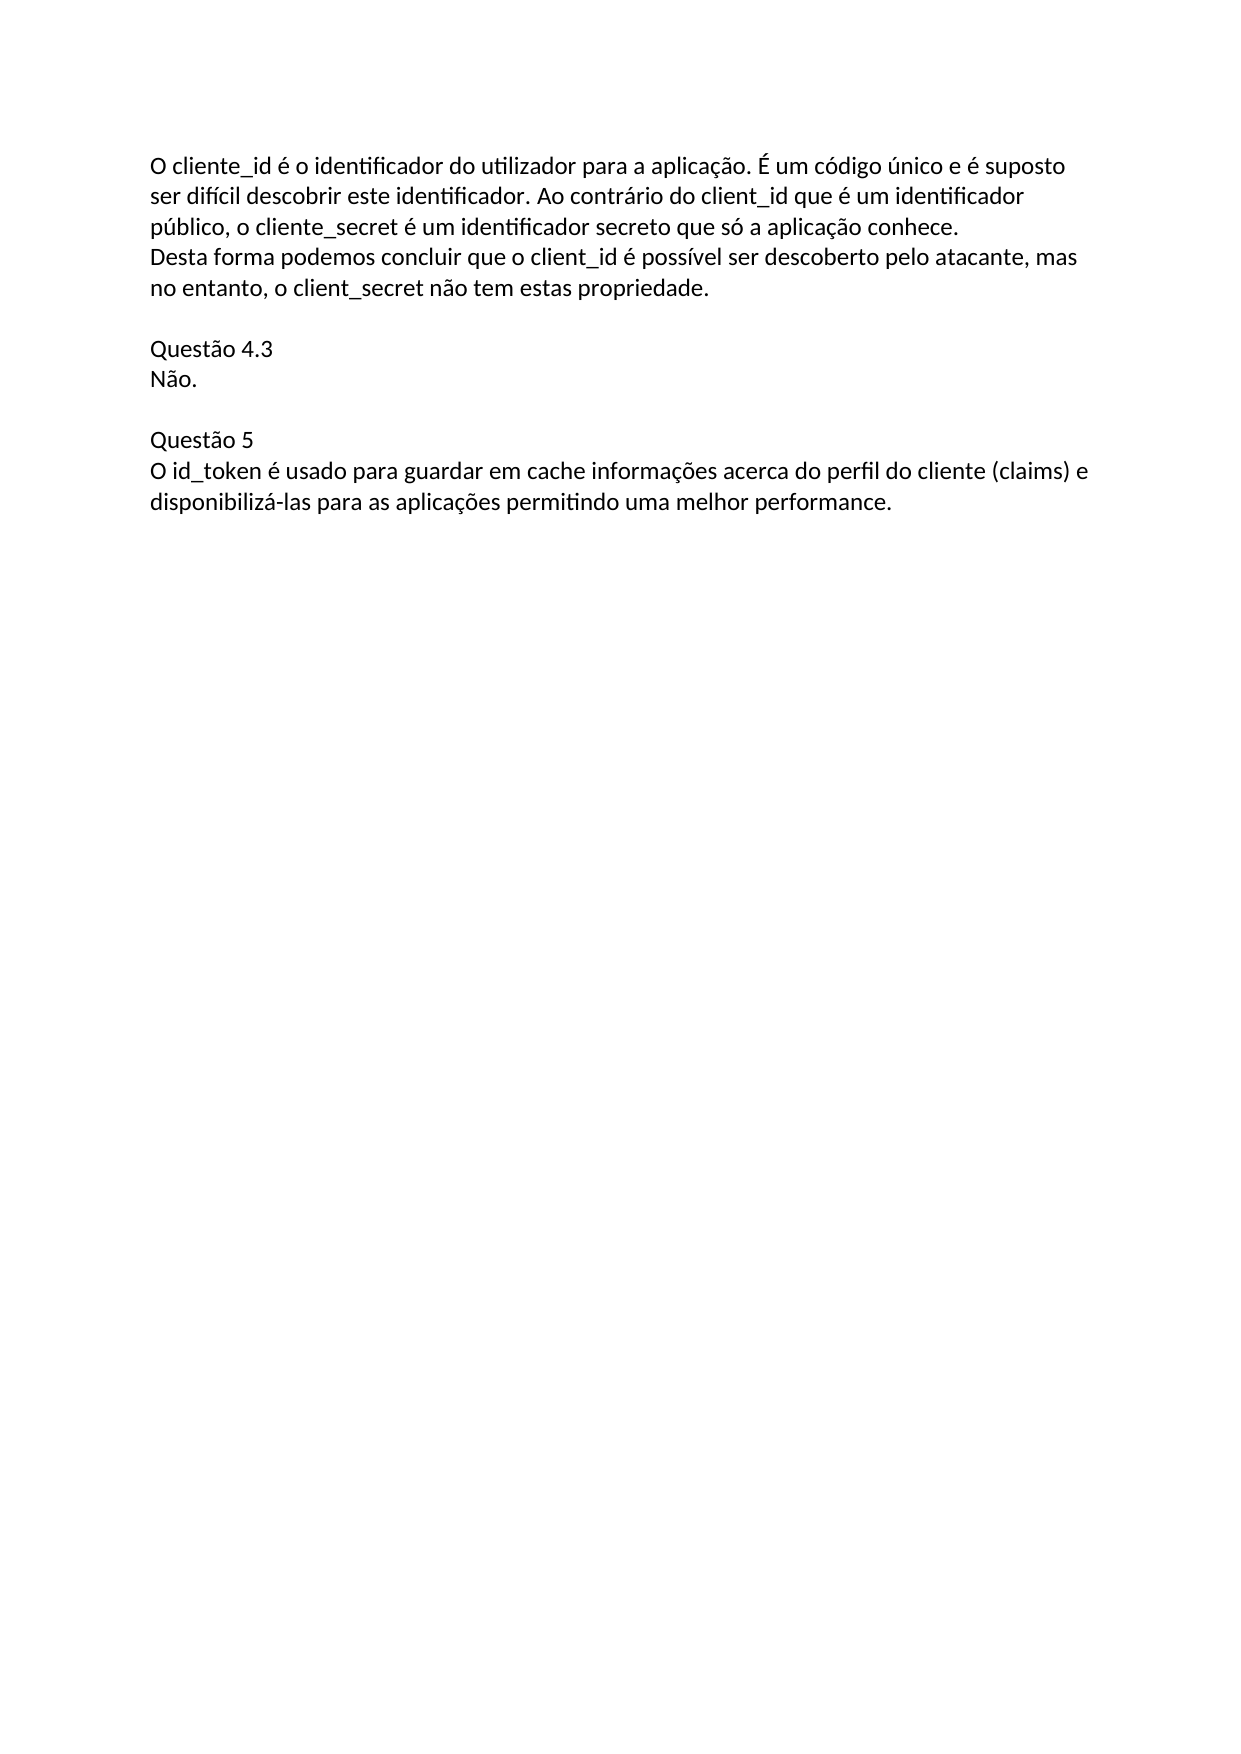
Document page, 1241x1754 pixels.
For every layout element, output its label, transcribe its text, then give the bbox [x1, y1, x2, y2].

text Não. [150, 364, 1090, 394]
text O cliente_id é o identificador do utilizador para a aplicação. É um código único e é suposto ser difícil descobrir este identificador. Ao contrário do client_id que é um identificador público, o cliente_secret é um identificador secreto que só a aplicação conhece. [150, 150, 1090, 242]
text Questão 5 [150, 425, 1090, 455]
text Questão 4.3 [150, 333, 1090, 364]
text O id_token é usado para guardar em cache informações acerca do perfil do cliente (claims) e disponibilizá-las para as aplicações permitindo uma melhor performance. [150, 455, 1090, 516]
text Desta forma podemos concluir que o client_id é possível ser descoberto pelo atacante, mas no entanto, o client_secret não tem estas propriedade. [150, 242, 1090, 303]
